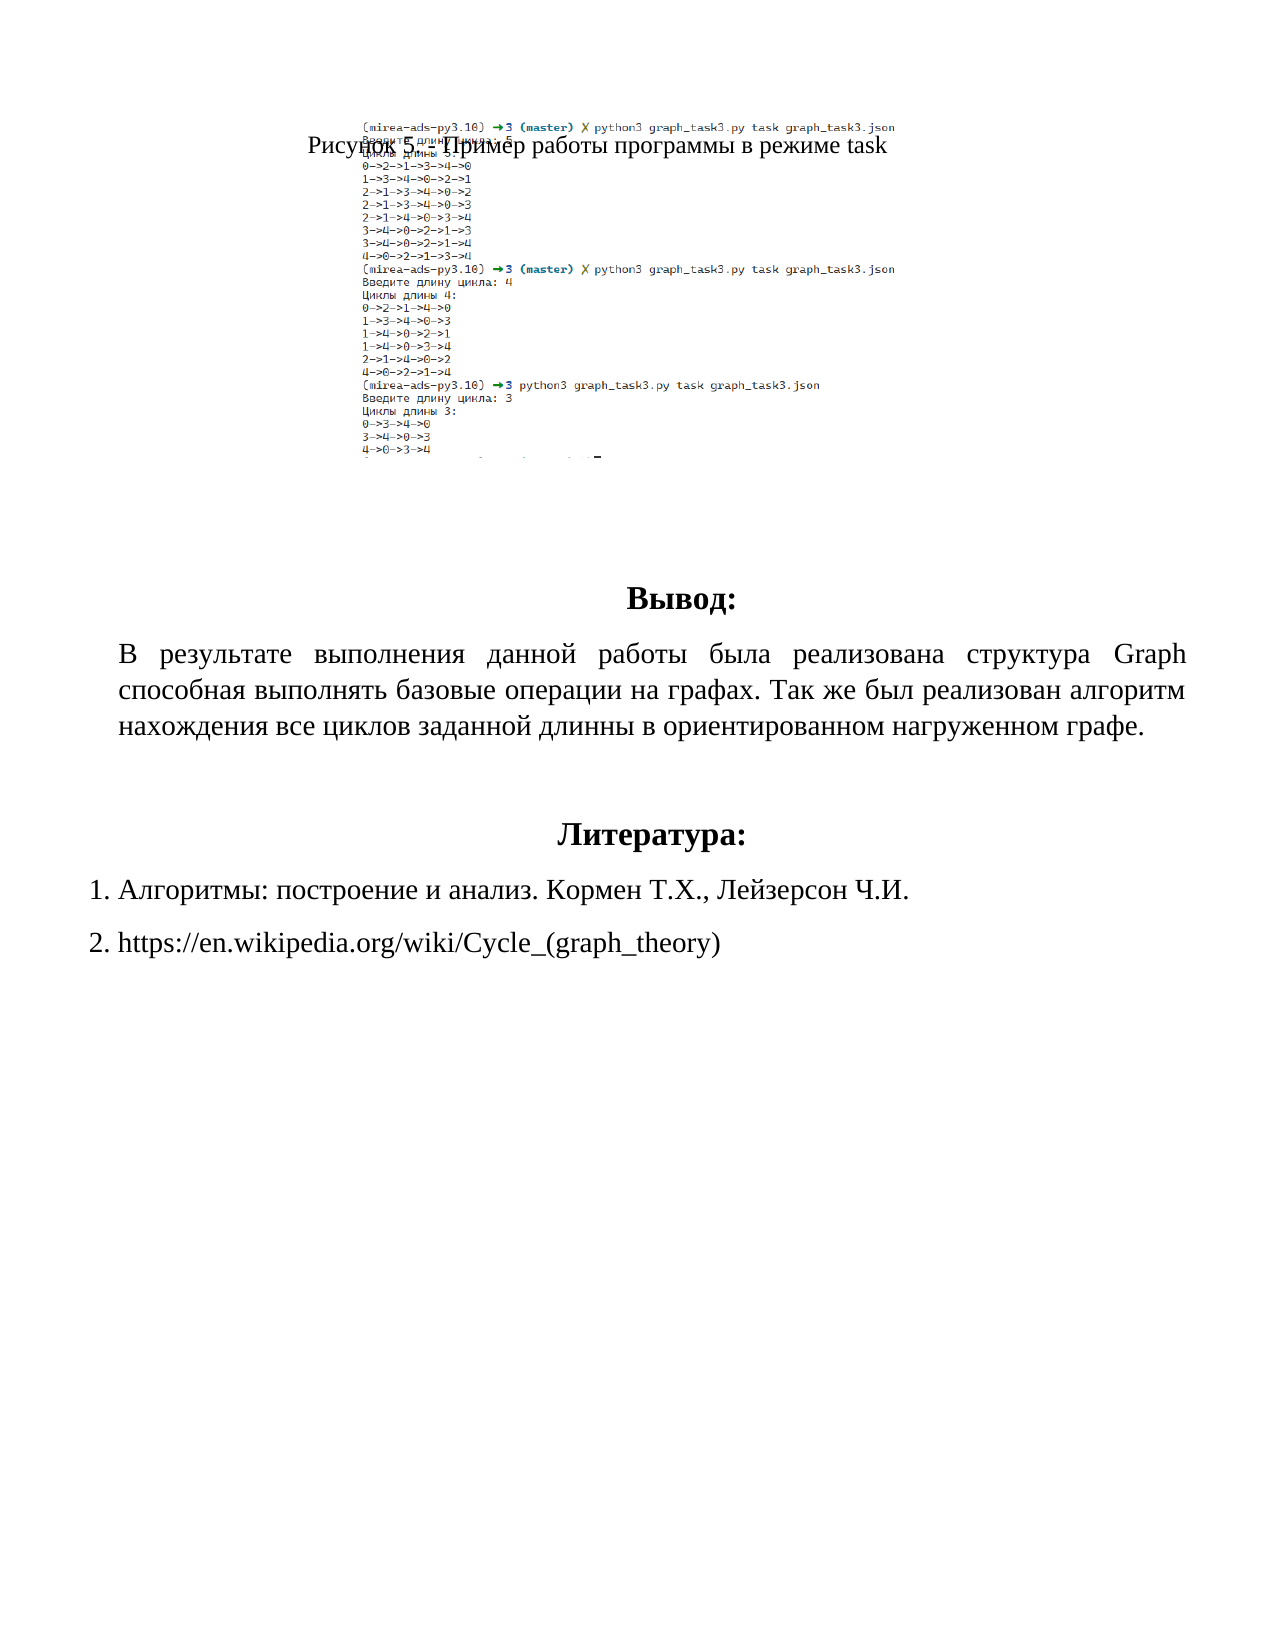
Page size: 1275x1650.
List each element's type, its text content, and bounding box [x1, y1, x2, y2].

text 2. https://en.wikipedia.org/wiki/Cycle_(graph_theory) [88, 925, 1186, 958]
picture [359, 118, 898, 458]
text 1. Алгоритмы: построение и анализ. Кормен Т.Х., Лейзерсон Ч.И. [88, 872, 1186, 906]
text Вывод: [177, 578, 1186, 616]
text В результате выполнения данной работы была реализована структура Graph способная выполнять базовые операции на графах. Так же был реализован алгоритм нахождения все циклов заданной длинны в ориентированном нагруженном графе. [118, 636, 1186, 742]
text Литература: [88, 814, 1186, 852]
